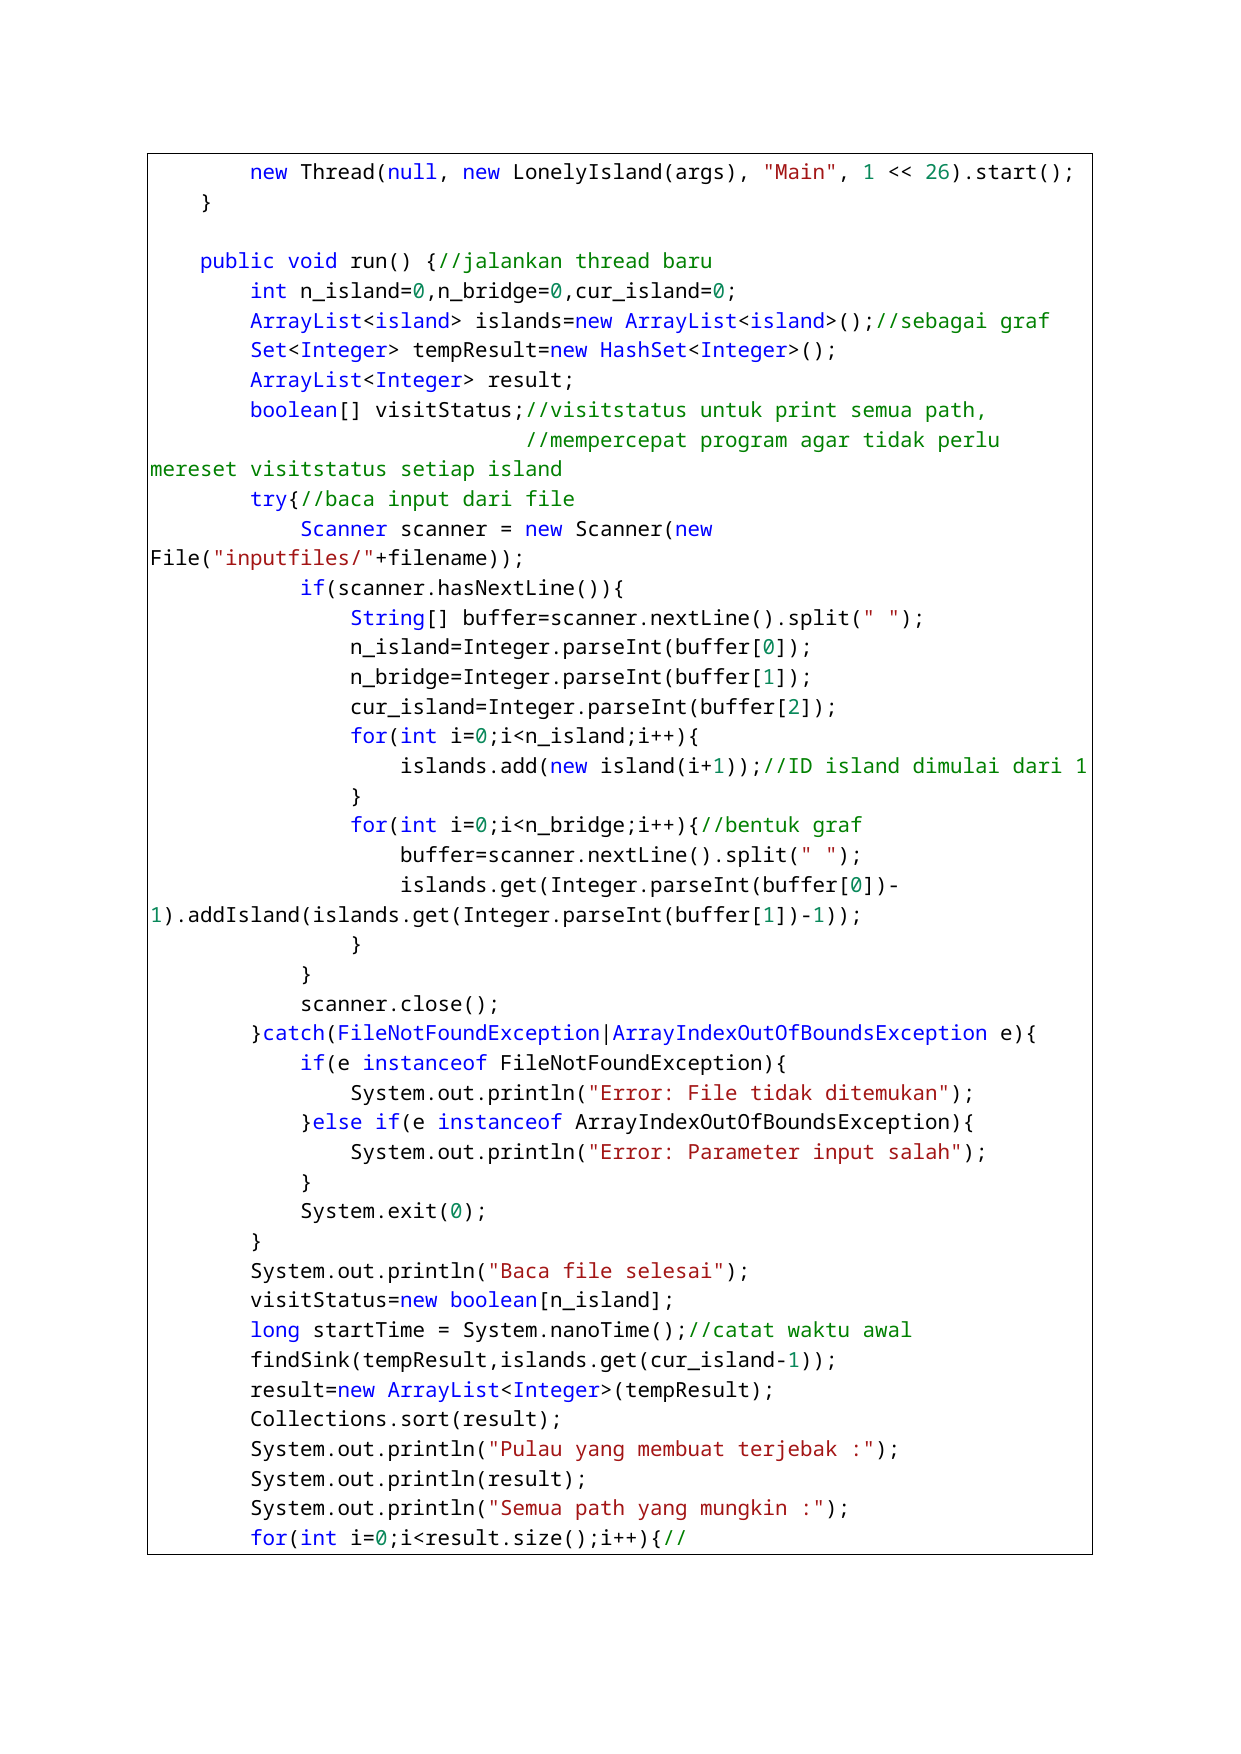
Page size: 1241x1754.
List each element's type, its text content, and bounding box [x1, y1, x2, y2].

text if(e instanceof FileNotFoundException){ [150, 1047, 1090, 1077]
text Collections.sort(result); [150, 1403, 1090, 1433]
text islands.get(Integer.parseInt(buffer[0])-1).addIsland(islands.get(Integer.parseInt(buffer[1])-1)); [150, 869, 1090, 928]
text } [150, 186, 1090, 216]
text } [150, 958, 1090, 987]
text } [150, 1225, 1090, 1255]
text buffer=scanner.nextLine().split(" "); [150, 839, 1090, 869]
text }else if(e instanceof ArrayIndexOutOfBoundsException){ [150, 1106, 1090, 1136]
text //mempercepat program agar tidak perlu mereset visitstatus setiap island [150, 423, 1090, 483]
text Scanner scanner = new Scanner(new File("inputfiles/"+filename)); [150, 512, 1090, 572]
text result=new ArrayList<Integer>(tempResult); [150, 1373, 1090, 1403]
text System.out.println("Semua path yang mungkin :"); [150, 1492, 1090, 1519]
text }catch(FileNotFoundException|ArrayIndexOutOfBoundsException e){ [150, 1017, 1090, 1047]
text System.exit(0); [150, 1195, 1090, 1225]
text public void run() {//jalankan thread baru [150, 245, 1090, 275]
text } [150, 780, 1090, 809]
text System.out.println("Pulau yang membuat terjebak :"); [150, 1433, 1090, 1462]
text islands.add(new island(i+1));//ID island dimulai dari 1 [150, 750, 1090, 780]
text new Thread(null, new LonelyIsland(args), "Main", 1 << 26).start(); [148, 154, 1092, 186]
text if(scanner.hasNextLine()){ [150, 572, 1090, 602]
text ArrayList<island> islands=new ArrayList<island>();//sebagai graf [150, 305, 1090, 334]
text n_bridge=Integer.parseInt(buffer[1]); [150, 661, 1090, 691]
text visitStatus=new boolean[n_island]; [150, 1284, 1090, 1314]
text long startTime = System.nanoTime();//catat waktu awal [150, 1314, 1090, 1344]
text scanner.close(); [150, 987, 1090, 1017]
text System.out.println("Baca file selesai"); [150, 1255, 1090, 1284]
text boolean[] visitStatus;//visitstatus untuk print semua path, [150, 394, 1090, 423]
text try{//baca input dari file [150, 483, 1090, 512]
text for(int i=0;i<result.size();i++){// [148, 1519, 1092, 1554]
text for(int i=0;i<n_island;i++){ [150, 720, 1090, 750]
text ArrayList<Integer> result; [150, 364, 1090, 394]
text findSink(tempResult,islands.get(cur_island-1)); [150, 1344, 1090, 1373]
text Set<Integer> tempResult=new HashSet<Integer>(); [150, 334, 1090, 364]
text System.out.println(result); [150, 1462, 1090, 1492]
text int n_island=0,n_bridge=0,cur_island=0; [150, 275, 1090, 305]
text String[] buffer=scanner.nextLine().split(" "); [150, 602, 1090, 631]
text } [150, 928, 1090, 958]
text System.out.println("Error: Parameter input salah"); [150, 1136, 1090, 1166]
text } [150, 1166, 1090, 1195]
text System.out.println("Error: File tidak ditemukan"); [150, 1077, 1090, 1106]
text n_island=Integer.parseInt(buffer[0]); [150, 631, 1090, 661]
text for(int i=0;i<n_bridge;i++){//bentuk graf [150, 809, 1090, 839]
text cur_island=Integer.parseInt(buffer[2]); [150, 691, 1090, 720]
